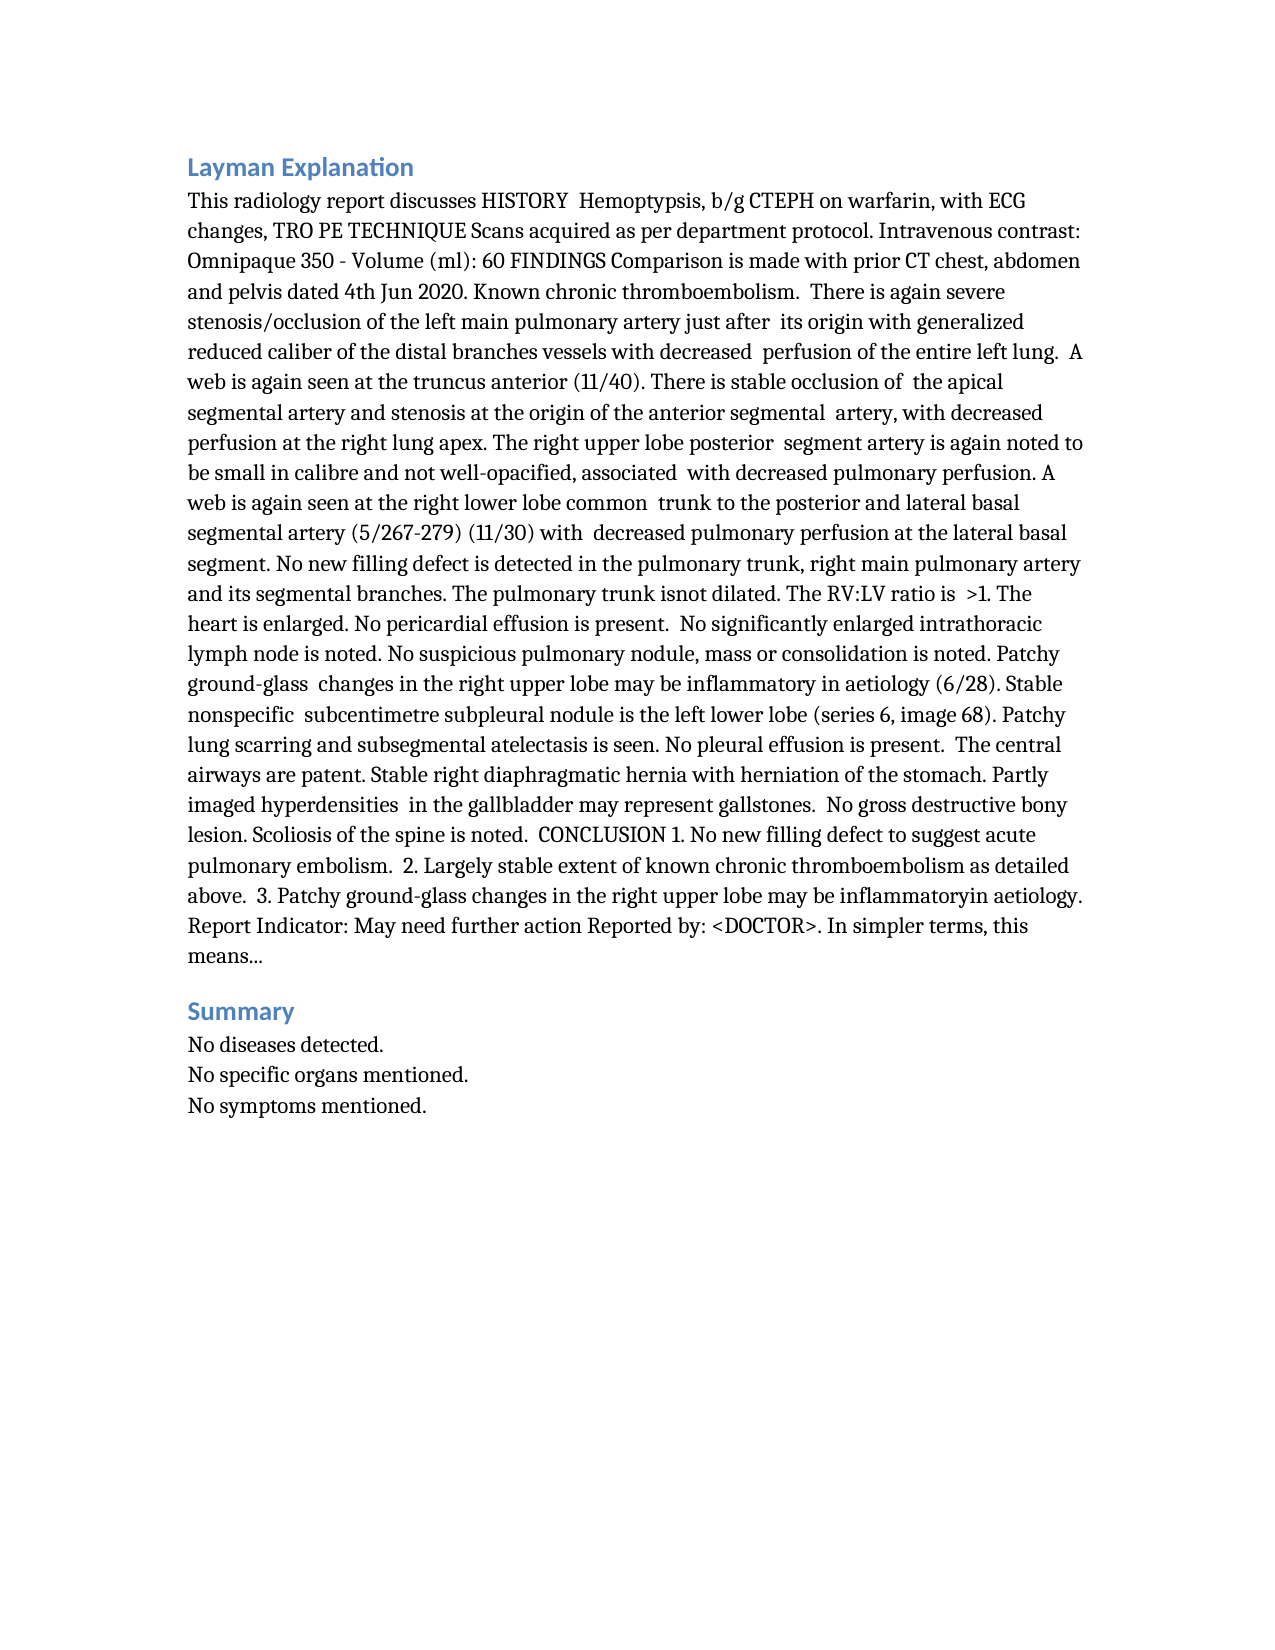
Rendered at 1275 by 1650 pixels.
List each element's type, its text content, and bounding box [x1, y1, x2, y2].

subtitle Summary [187, 994, 1087, 1027]
text No diseases detected. No specific organs mentioned. No symptoms mentioned. [187, 1032, 1087, 1119]
text This radiology report discusses HISTORY Hemoptypsis, b/g CTEPH on warfarin, with ECG changes, TRO PE TECHNIQUE Scans acquired as per department protocol. Intravenous contrast: Omnipaque 350 - Volume (ml): 60 FINDINGS Comparison is made with prior CT chest, abdomen and pelvis dated 4th Jun 2020. Known chronic thromboembolism. There is again severe stenosis/occlusion of the left main pulmonary artery just after its origin with generalized reduced caliber of the distal branches vessels with decreased perfusion of the entire left lung. A web is again seen at the truncus anterior (11/40). There is stable occlusion of the apical segmental artery and stenosis at the origin of the anterior segmental artery, with decreased perfusion at the right lung apex. The right upper lobe posterior segment artery is again noted to be small in calibre and not well-opacified, associated with decreased pulmonary perfusion. A web is again seen at the right lower lobe common trunk to the posterior and lateral basal segmental artery (5/267-279) (11/30) with decreased pulmonary perfusion at the lateral basal segment. No new filling defect is detected in the pulmonary trunk, right main pulmonary artery and its segmental branches. The pulmonary trunk isnot dilated. The RV:LV ratio is >1. The heart is enlarged. No pericardial effusion is present. No significantly enlarged intrathoracic lymph node is noted. No suspicious pulmonary nodule, mass or consolidation is noted. Patchy ground-glass changes in the right upper lobe may be inflammatory in aetiology (6/28). Stable nonspecific subcentimetre subpleural nodule is the left lower lobe (series 6, image 68). Patchy lung scarring and subsegmental atelectasis is seen. No pleural effusion is present. The central airways are patent. Stable right diaphragmatic hernia with herniation of the stomach. Partly imaged hyperdensities in the gallbladder may represent gallstones. No gross destructive bony lesion. Scoliosis of the spine is noted. CONCLUSION 1. No new filling defect to suggest acute pulmonary embolism. 2. Largely stable extent of known chronic thromboembolism as detailed above. 3. Patchy ground-glass changes in the right upper lobe may be inflammatoryin aetiology. Report Indicator: May need further action Reported by: <DOCTOR>. In simpler terms, this means... [187, 188, 1087, 969]
subtitle Layman Explanation [187, 150, 1087, 183]
